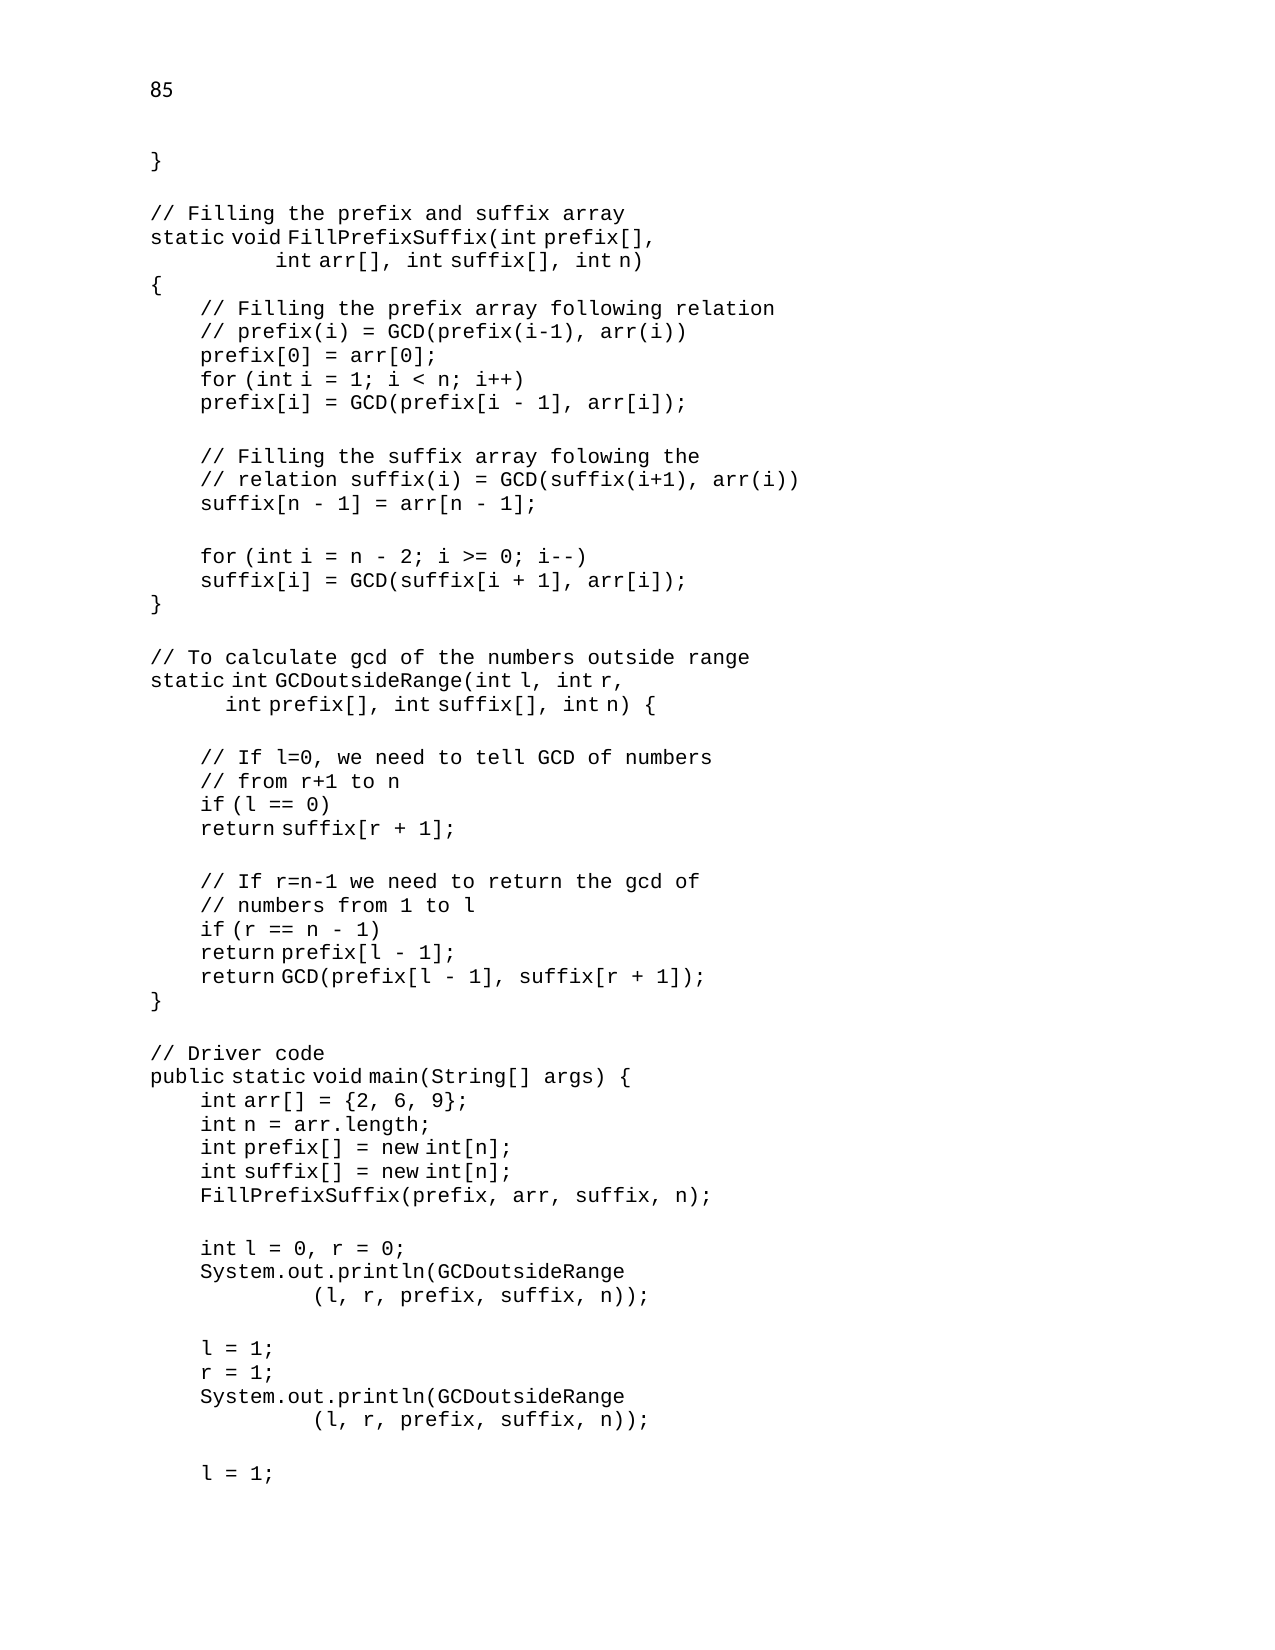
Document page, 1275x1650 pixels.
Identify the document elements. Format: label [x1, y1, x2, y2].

table_header [150, 150, 987, 1486]
